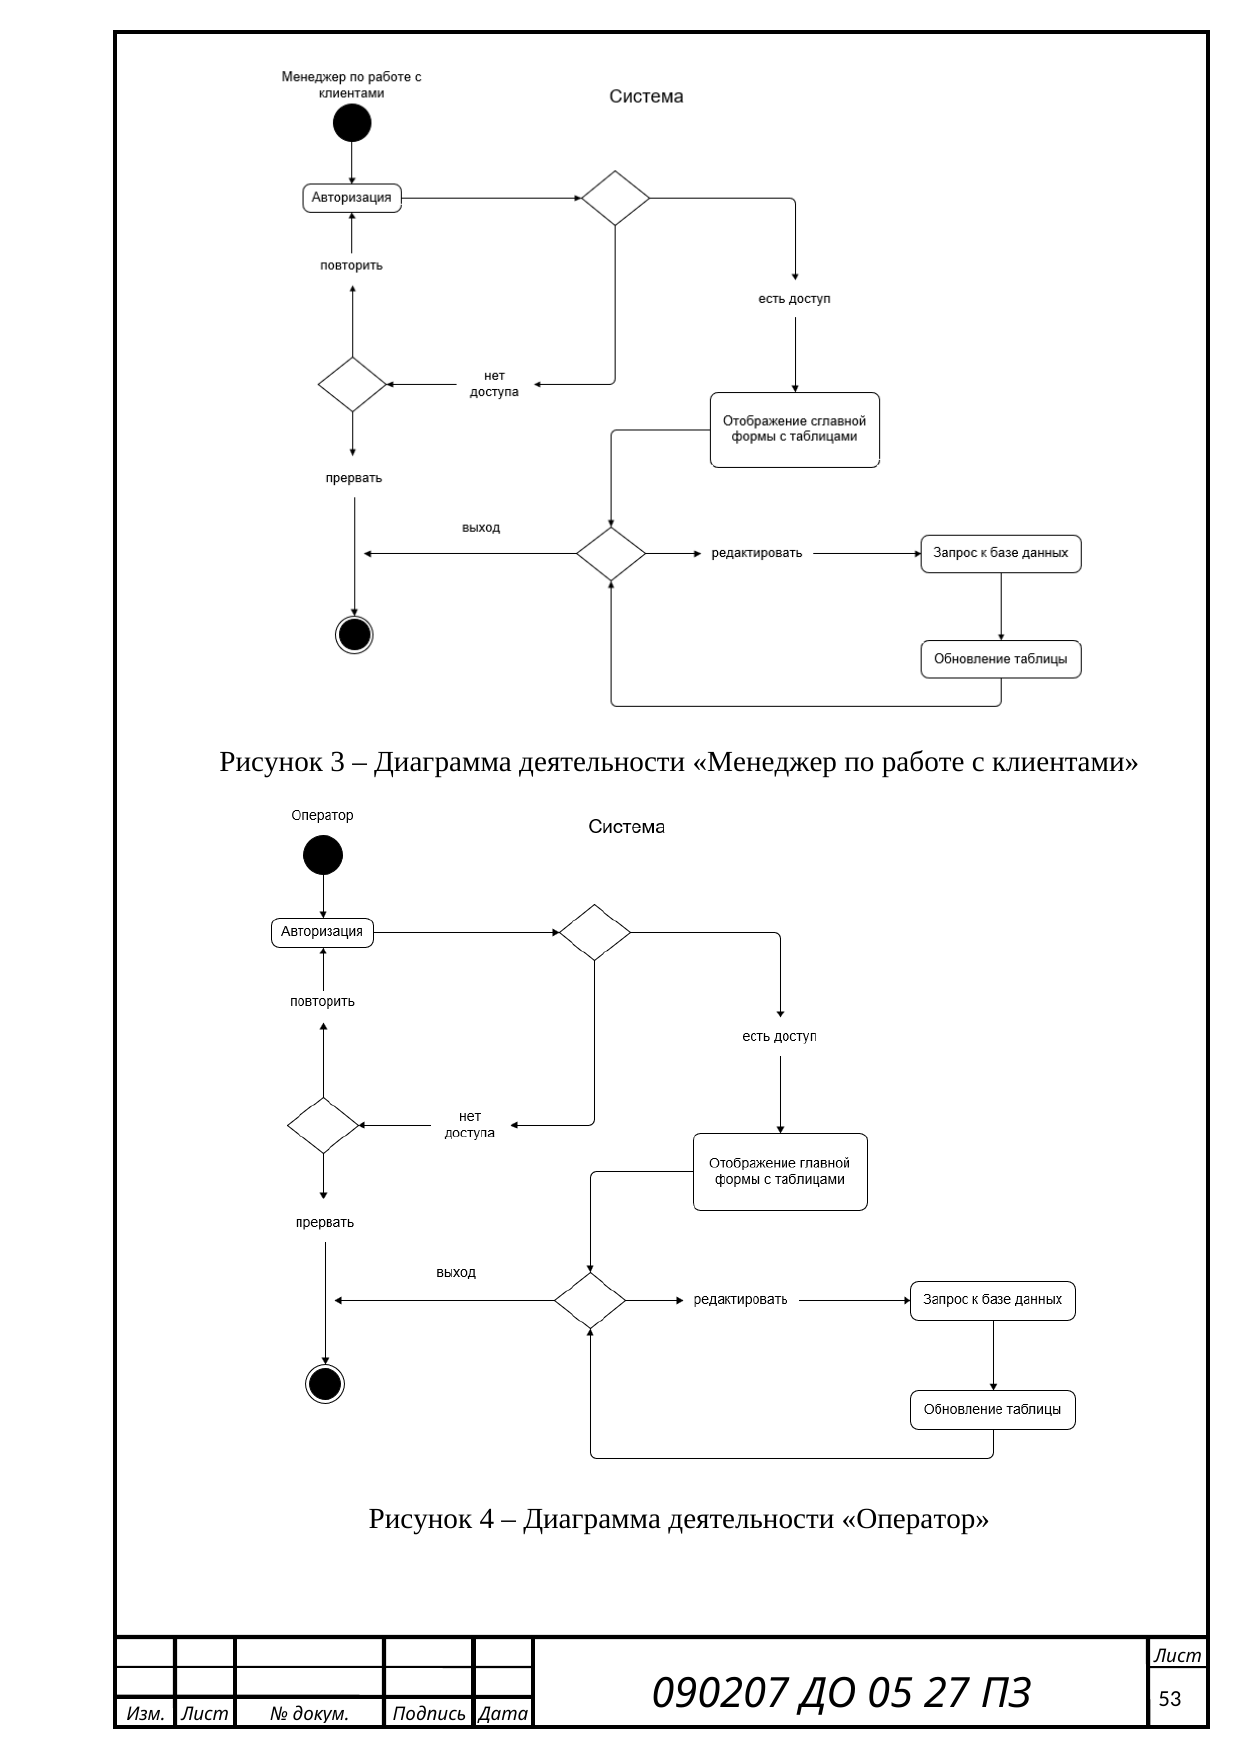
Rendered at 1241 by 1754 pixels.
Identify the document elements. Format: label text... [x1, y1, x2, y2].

text Рисунок 3 – Диаграмма деятельности «Менеджер по работе с клиентами» [177, 744, 1181, 777]
picture [269, 798, 1089, 1476]
text Рисунок 4 – Диаграмма деятельности «Оператор» [177, 1501, 1181, 1534]
picture [261, 59, 1098, 719]
